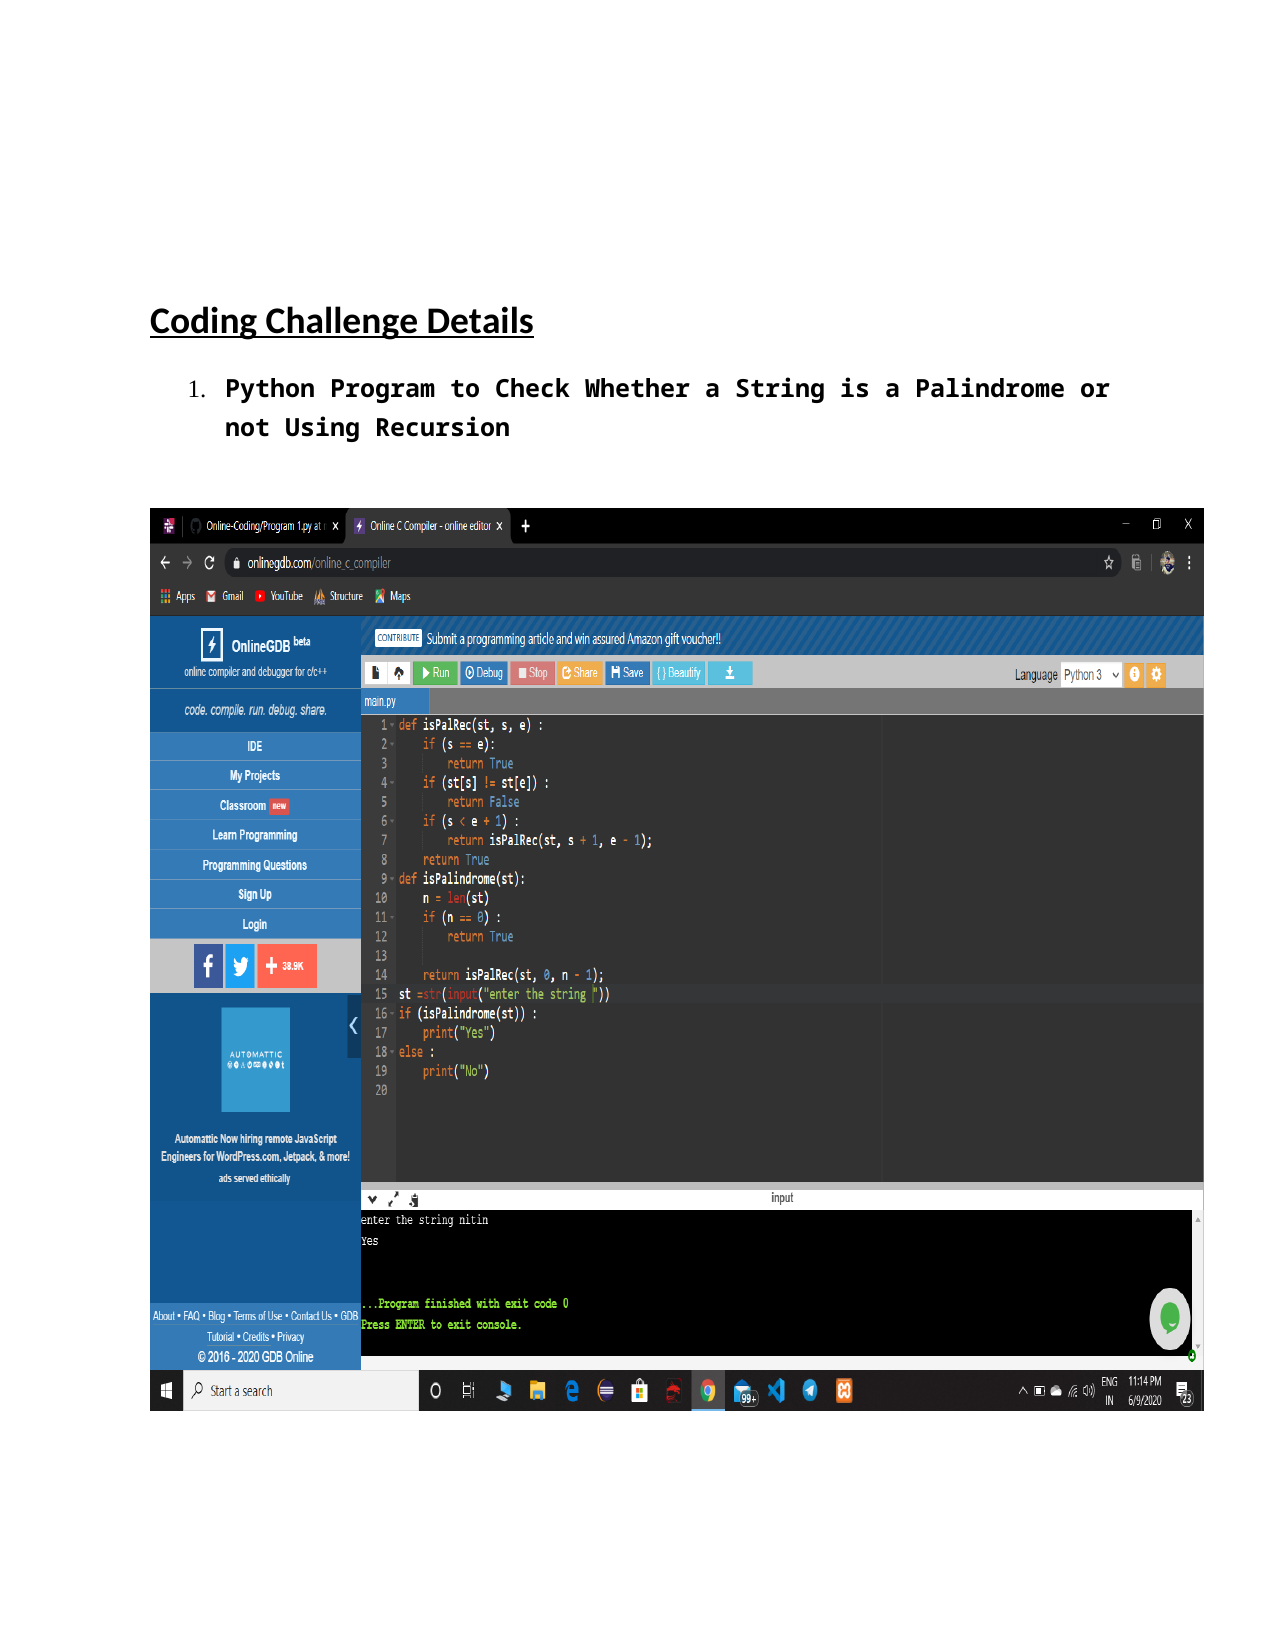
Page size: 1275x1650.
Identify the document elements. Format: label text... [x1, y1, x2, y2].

picture [150, 508, 1204, 1411]
list Python Program to Check Whether a String is a Palindrome or not Using Recursion [187, 371, 1125, 444]
text Coding Challenge Details [150, 297, 1125, 343]
